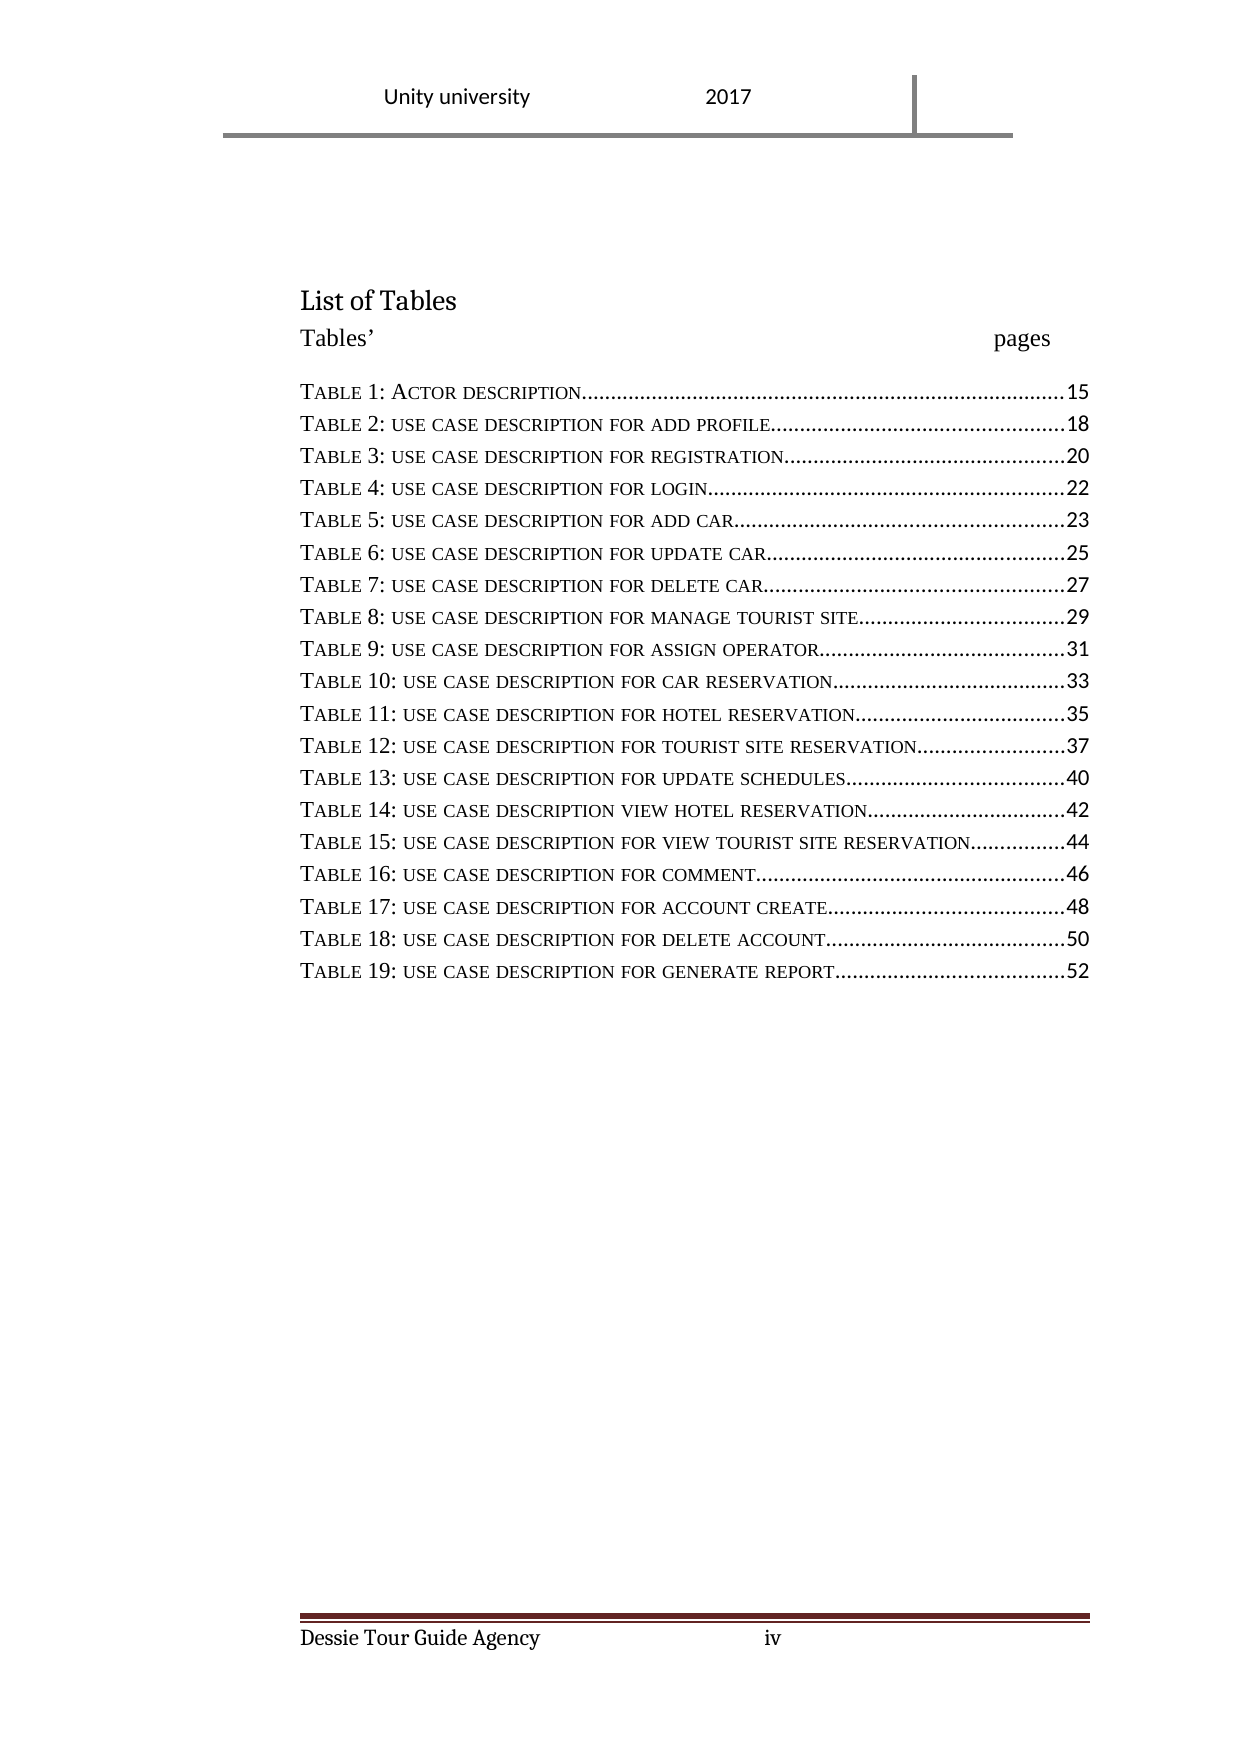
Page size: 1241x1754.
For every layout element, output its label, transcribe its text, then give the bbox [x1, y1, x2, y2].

text Table 6: use case description for update car 25 [300, 538, 1090, 566]
text Table 3: use case description for registration 20 [300, 441, 1090, 469]
text Table 7: use case description for delete car 27 [300, 570, 1090, 598]
text Table 1: Actor description 15 [300, 377, 1090, 405]
text Table 9: use case description for assign operator 31 [300, 634, 1090, 662]
text Table 11: use case description for hotel reservation 35 [300, 699, 1090, 727]
text Table 14: use case description view hotel reservation 42 [300, 795, 1090, 823]
text Table 8: use case description for manage tourist site 29 [300, 602, 1090, 630]
text Table 4: use case description for login 22 [300, 473, 1090, 501]
text Table 15: use case description for view tourist site reservation 44 [300, 827, 1090, 855]
text Tables’ pages [300, 323, 1090, 352]
text Table 12: use case description for tourist site reservation 37 [300, 731, 1090, 759]
text Table 10: use case description for car reservation. 33 [300, 666, 1090, 694]
text Table 17: use case description for account create 48 [300, 892, 1090, 920]
text Table 18: use case description for delete account 50 [300, 924, 1090, 952]
text Table 13: use case description for update schedules 40 [300, 763, 1090, 791]
text Table 16: use case description for comment 46 [300, 859, 1090, 888]
subtitle List of Tables [300, 284, 1090, 318]
text Table 2: use case description for add profile 18 [300, 409, 1090, 437]
text Table 5: use case description for add car 23 [300, 506, 1090, 533]
text Table 19: use case description for generate report 52 [300, 956, 1090, 984]
